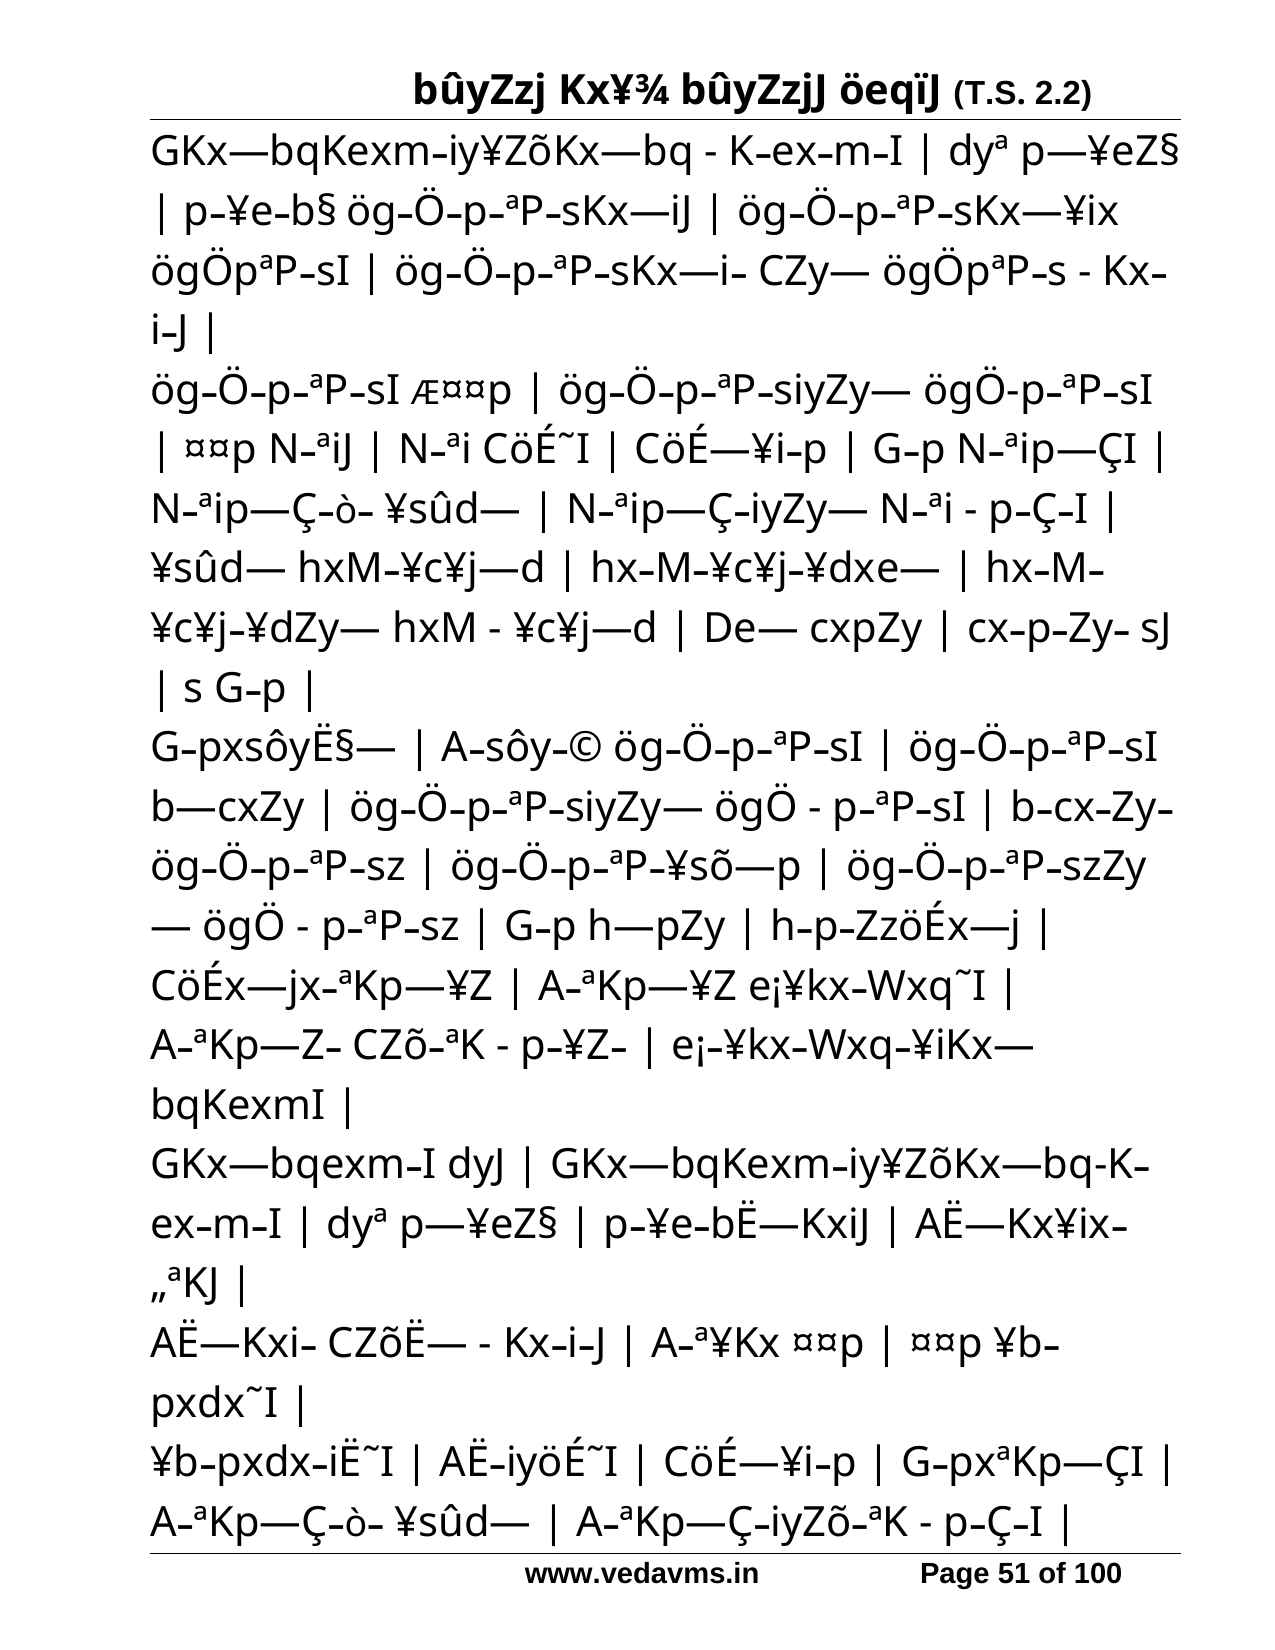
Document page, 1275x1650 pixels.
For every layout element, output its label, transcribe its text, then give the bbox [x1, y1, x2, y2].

text b—cxZy | ög–Ö–p–ªP–siyZy— ögÖ - p–ªP–sI | b–cx–Zy– [150, 777, 1181, 833]
text ¥b–pxdx–iË˜I | AË–iyöÉ˜I | CöÉ—¥i–p | G–pxªKp—ÇI | [150, 1432, 1181, 1489]
text CöÉx—jx–ªKp—¥Z | A–ªKp—¥Z e¡¥kx–Wxq˜I | [150, 955, 1181, 1012]
text ög–Ö–p–ªP–sI Æ¤¤p | ög–Ö–p–ªP–siyZy— ögÖ-p–ªP–sI | ¤¤p N–ªiJ | N–ªi CöÉ˜I | CöÉ—¥i–p | G–p N–ªip—ÇI | [150, 359, 1181, 476]
text A–ªKp—Ç–ò– ¥sûd— | A–ªKp—Ç–iyZõ–ªK - p–Ç–I | [150, 1492, 1181, 1548]
text GKx—bqexm–I dyJ | GKx—bqKexm–iy¥ZõKx—bq-K–ex–m–I | dyª p—¥eZ§ | p–¥e–bË—KxiJ | AË—Kx¥ix– „ªKJ | [150, 1134, 1181, 1310]
text G–pxsôyË§— | A–sôy–© ög–Ö–p–ªP–sI | ög–Ö–p–ªP–sI [150, 717, 1181, 774]
text GKx—bqKexm–iy¥ZõKx—bq - K–ex–m–I | dyª p—¥eZ§ | p–¥e–b§ ög–Ö–p–ªP–sKx—iJ | ög–Ö–p–ªP–sKx—¥ix ögÖpªP–sI | ög–Ö–p–ªP–sKx—i– CZy— ögÖpªP–s - Kx–i–J | [150, 121, 1181, 357]
text N–ªip—Ç–ò– ¥sûd— | N–ªip—Ç–iyZy— N–ªi - p–Ç–I | [150, 479, 1181, 536]
text ¥sûd— hxM–¥c¥j—d | hx–M–¥c¥j–¥dxe— | hx–M–¥c¥j–¥dZy— hxM - ¥c¥j—d | De— cxpZy | cx–p–Zy– sJ | s G–p | [150, 538, 1181, 714]
text A–ªKp—Z– CZõ–ªK - p–¥Z– | e¡–¥kx–Wxq–¥iKx—bqKexmI | [150, 1015, 1181, 1131]
text ög–Ö–p–ªP–sz | ög–Ö–p–ªP–¥sõ—p | ög–Ö–p–ªP–szZy— ögÖ - p–ªP–sz | G–p h—pZy | h–p–ZzöÉx—j | [150, 836, 1181, 953]
text AË—Kxi– CZõË— - Kx–i–J | A–ª¥Kx ¤¤p | ¤¤p ¥b–pxdx˜I | [150, 1313, 1181, 1429]
